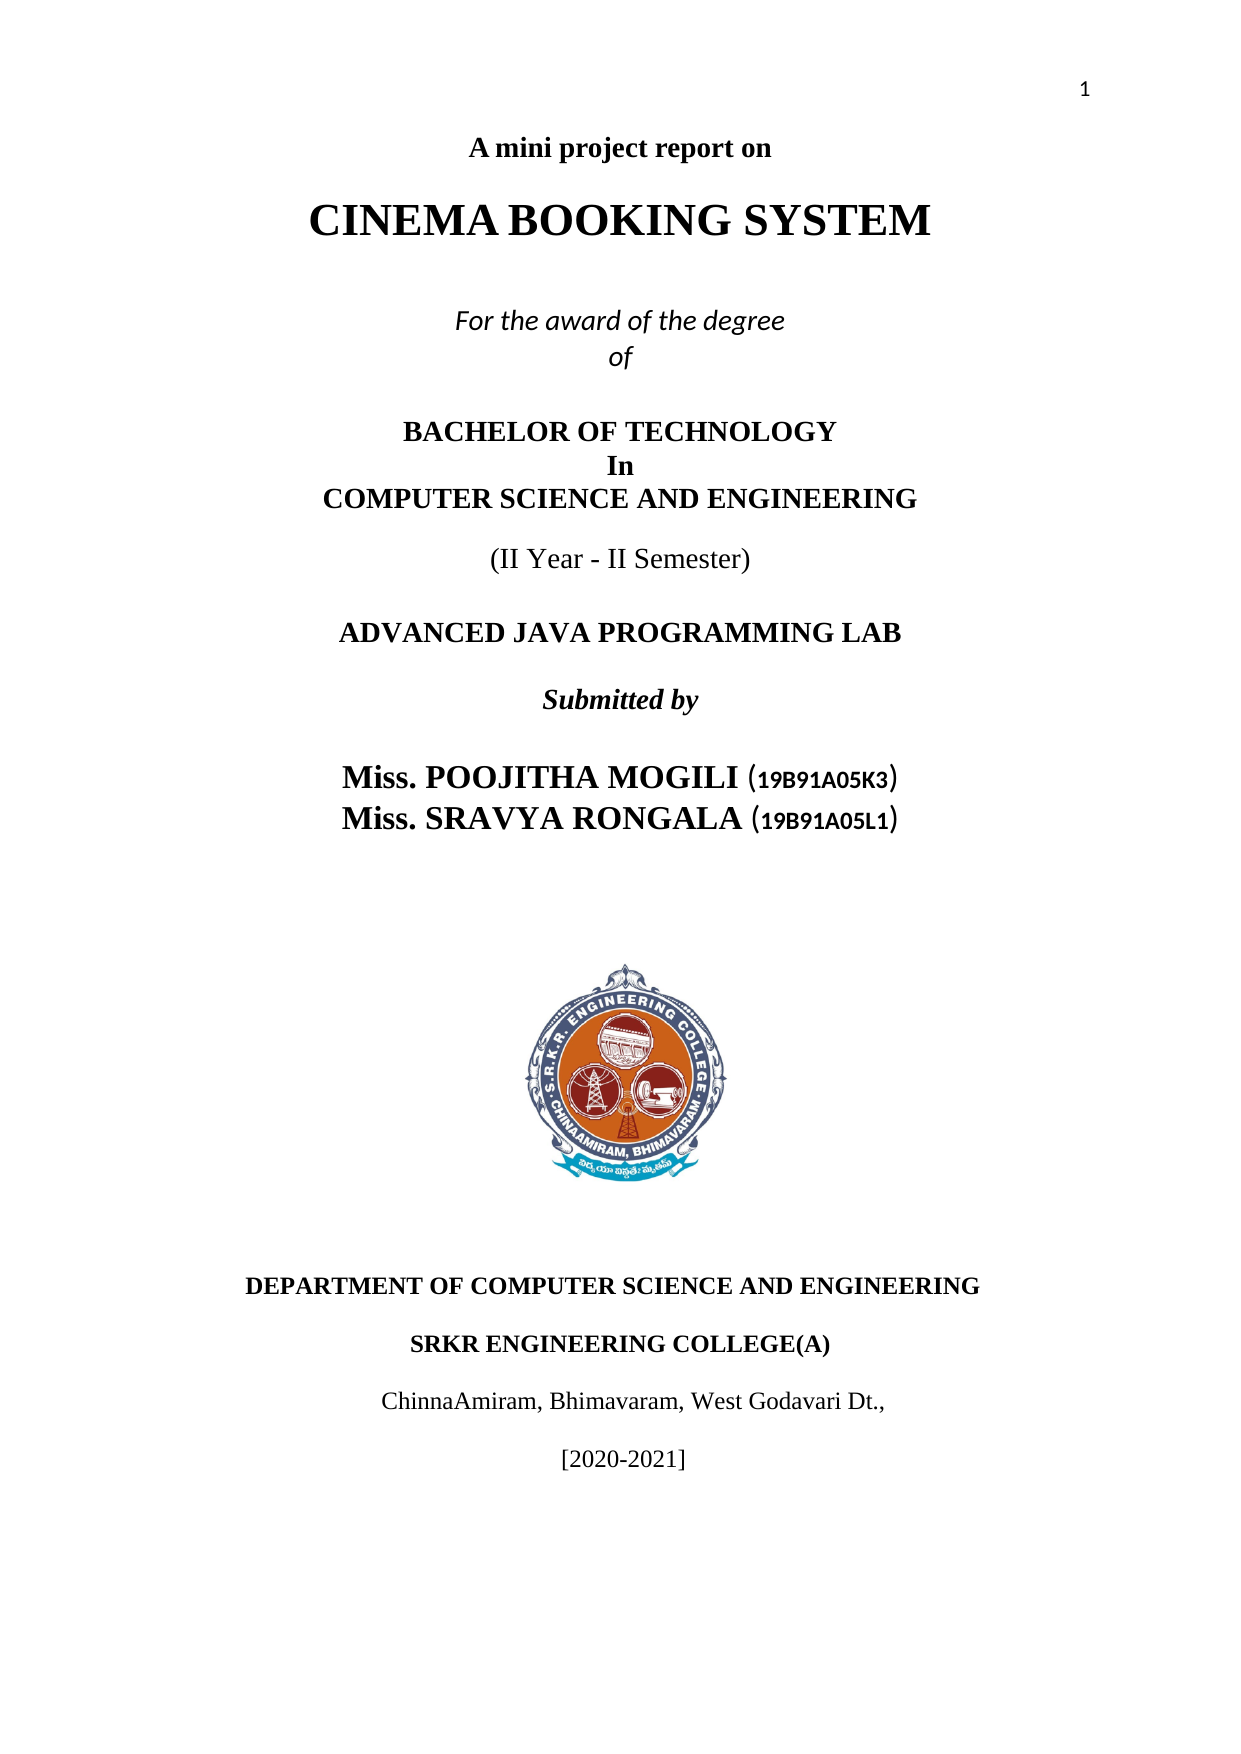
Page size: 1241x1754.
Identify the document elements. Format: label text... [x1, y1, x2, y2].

text [2020-2021] [150, 1444, 1090, 1473]
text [150, 1271, 1090, 1300]
subtitle CINEMA BOOKING SYSTEM [150, 193, 1090, 245]
subtitle A mini project report on [150, 130, 1090, 163]
text In [150, 448, 1090, 482]
text SRKR ENGINEERING COLLEGE(A) [150, 1329, 1090, 1358]
text (II Year - II Semester) [150, 541, 1090, 574]
text of [150, 338, 1090, 374]
picture [499, 960, 741, 1186]
text Submitted by [150, 682, 1090, 716]
text Miss. SRAVYA RONGALA (19B91A05L1) [150, 797, 1090, 838]
text For the award of the degree [150, 302, 1090, 338]
text BACHELOR OF TECHNOLOGY [150, 414, 1090, 448]
text ChinnaAmiram, Bhimavaram, West Godavari Dt., [150, 1386, 1090, 1415]
text ADVANCED JAVA PROGRAMMING LAB [150, 615, 1090, 649]
text Miss. POOJITHA MOGILI (19B91A05K3) [150, 757, 1090, 797]
text COMPUTER SCIENCE AND ENGINEERING [150, 482, 1090, 515]
